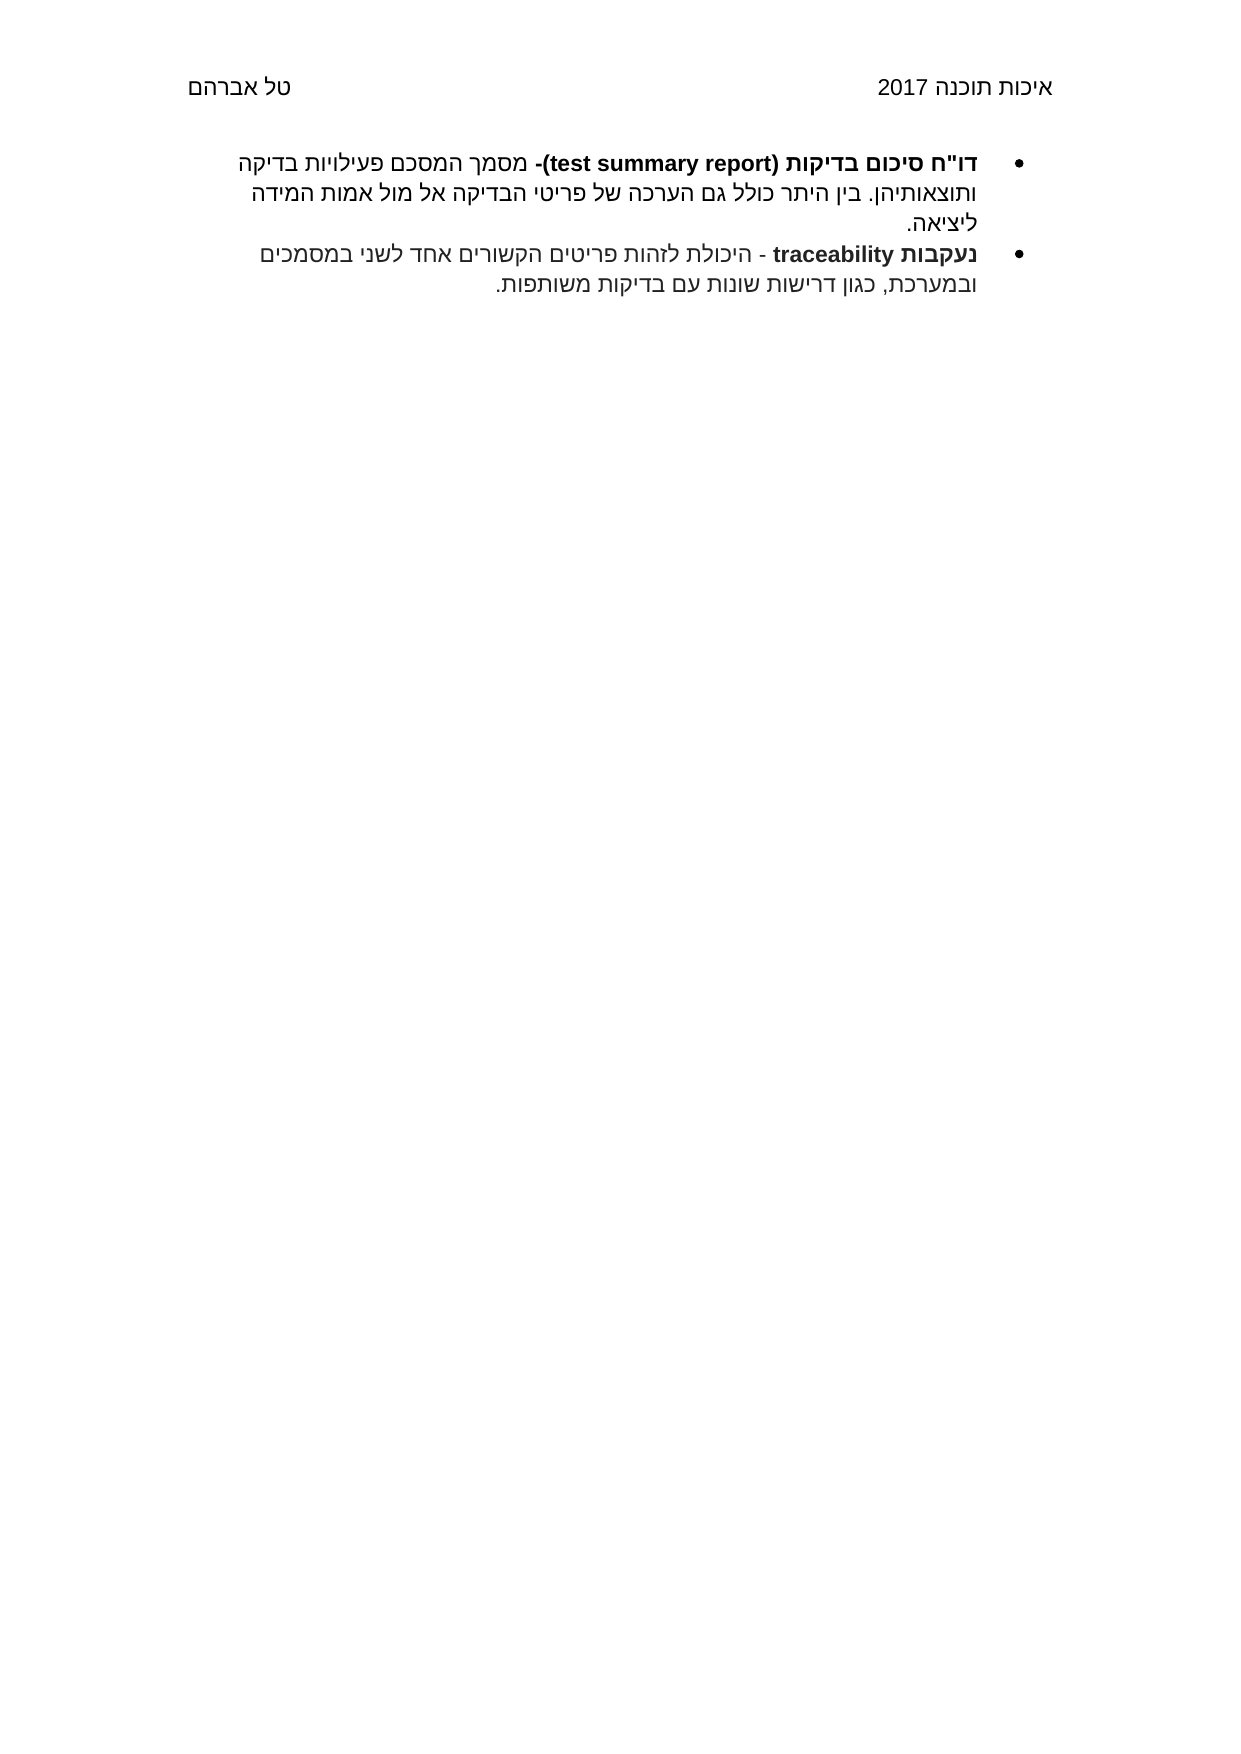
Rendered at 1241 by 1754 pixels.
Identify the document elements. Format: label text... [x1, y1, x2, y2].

list דו"ח סיכום בדיקות (test summary report)- מסמך המסכם פעילויות בדיקה ותוצאותיהן. בין היתר כולל גם הערכה של פריטי הבדיקה אל מול אמות המידה ליציאה. [187, 150, 1015, 237]
list נעקבות traceability - היכולת לזהות פריטים הקשורים אחד לשני במסמכים ובמערכת, כגון דרישות שונות עם בדיקות משותפות. [187, 241, 1015, 297]
